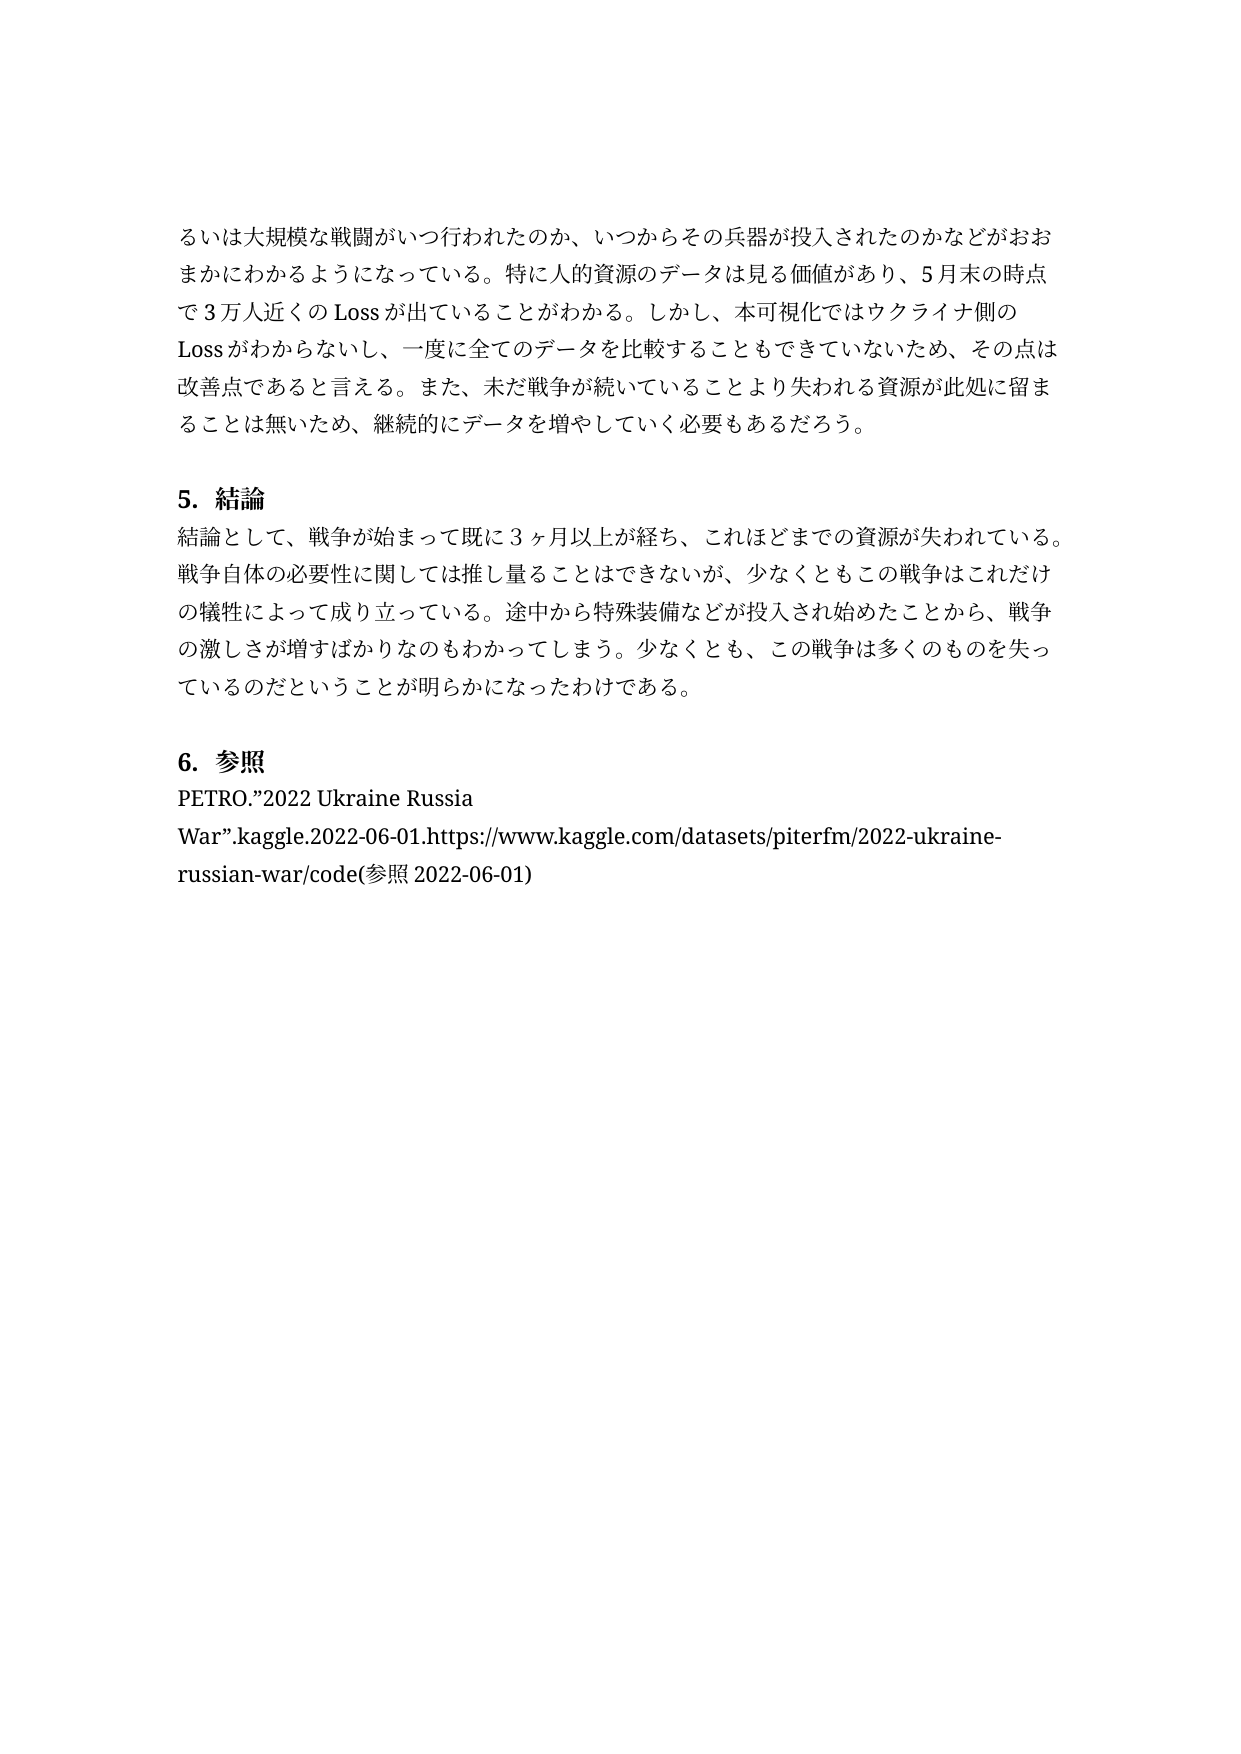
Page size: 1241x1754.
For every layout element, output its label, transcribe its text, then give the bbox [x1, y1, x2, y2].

list 参照 [177, 742, 1063, 779]
text PETRO.”2022 Ukraine Russia War”.kaggle.2022-06-01.https://www.kaggle.com/datasets/piterfm/2022-ukraine-russian-war/code(参照2022-06-01) [177, 779, 1063, 892]
list 結論 [177, 479, 1063, 517]
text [177, 217, 1063, 442]
text 結論として、戦争が始まって既に３ヶ月以上が経ち、これほどまでの資源が失われている。戦争自体の必要性に関しては推し量ることはできないが、少なくともこの戦争はこれだけの犠牲によって成り立っている。途中から特殊装備などが投入され始めたことから、戦争の激しさが増すばかりなのもわかってしまう。少なくとも、この戦争は多くのものを失っているのだということが明らかになったわけである。 [177, 517, 1063, 704]
